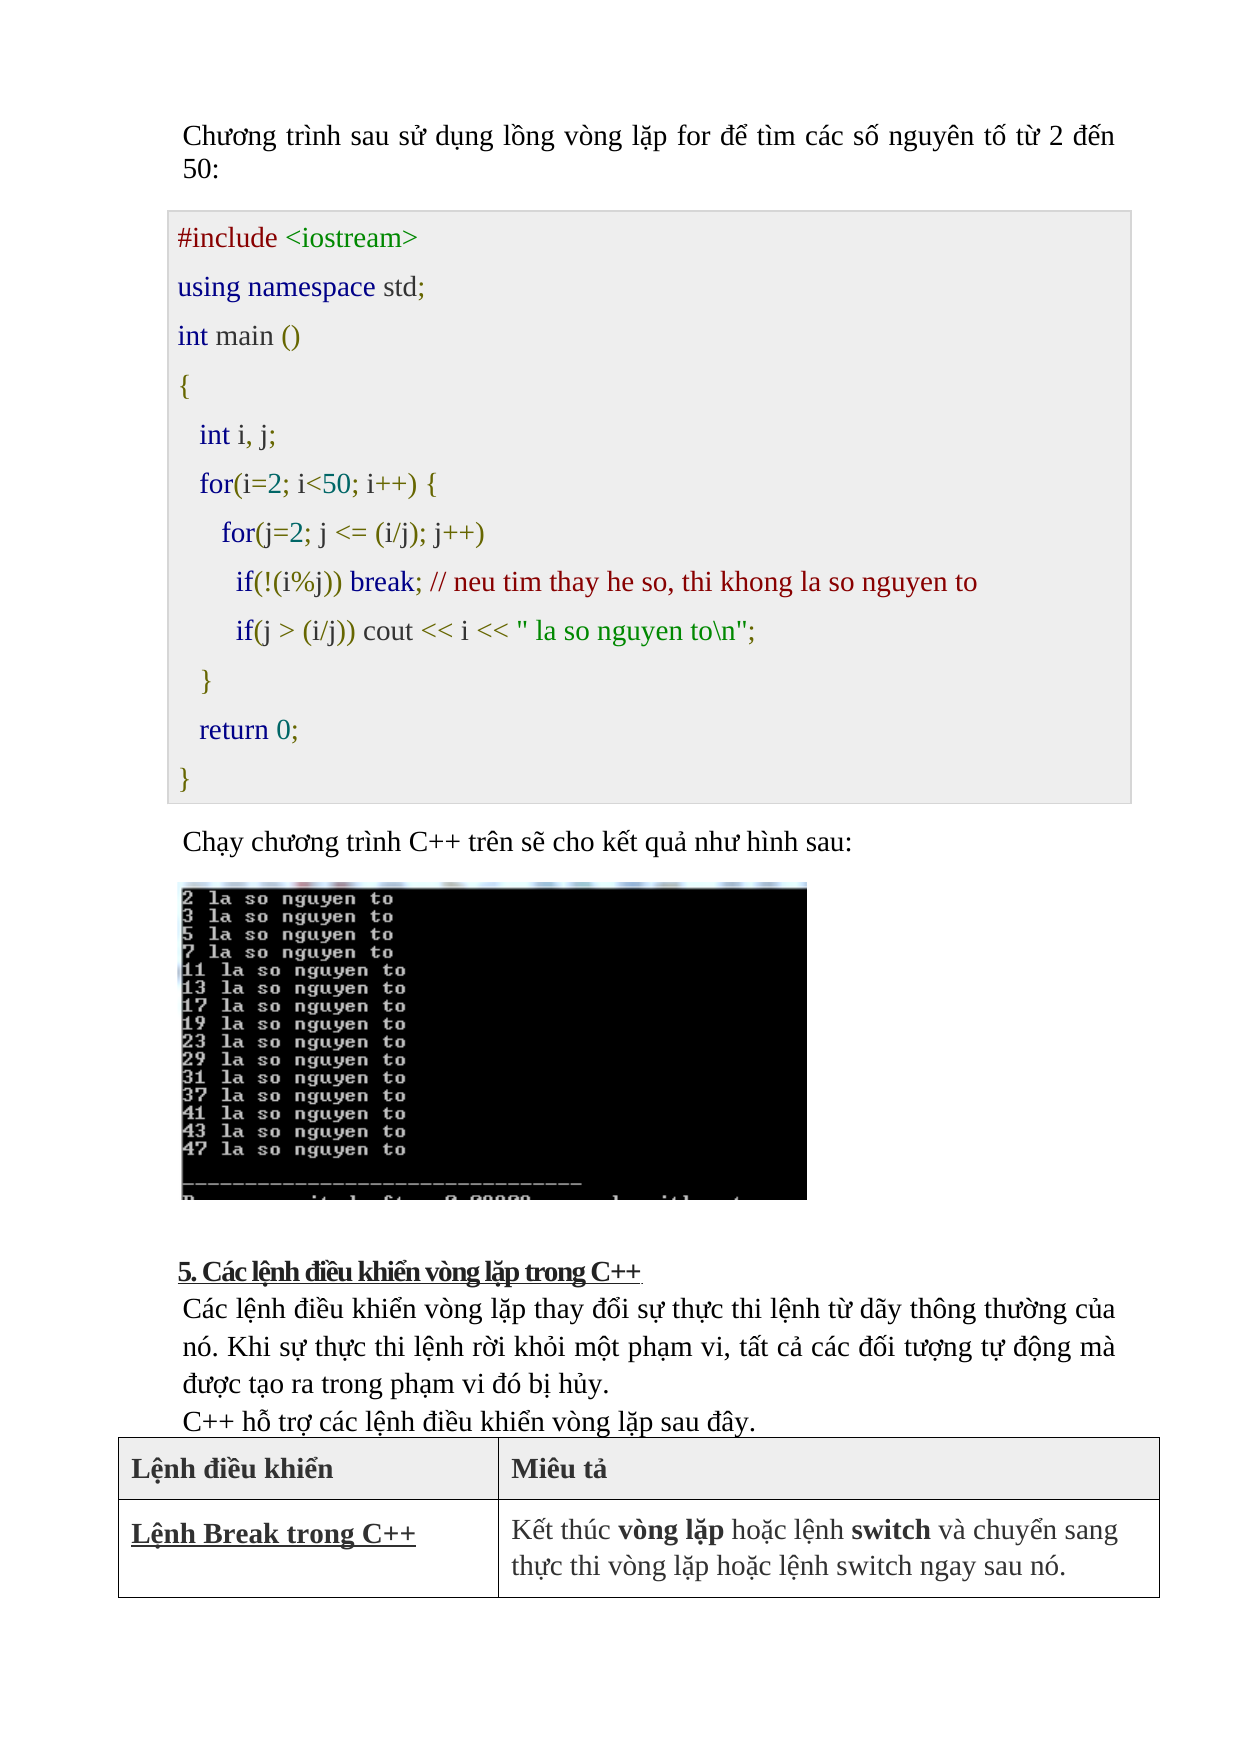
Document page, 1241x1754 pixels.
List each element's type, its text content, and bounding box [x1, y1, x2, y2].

text { [169, 358, 1130, 401]
text if(j > (i/j)) cout << i << " la so nguyen to\n"; [169, 603, 1130, 647]
text #include <iostream> [169, 212, 1130, 254]
text for(i=2; i<50; i++) { [169, 456, 1130, 499]
table_header Lệnh điều khiển [119, 1438, 498, 1499]
text Các lệnh điều khiển vòng lặp thay đổi sự thực thi lệnh từ dãy thông thường của nó. Khi sự thực thi lệnh rời khỏi một phạm vi, tất cả các đối tượng tự động mà được tạo ra trong phạm vi đó bị hủy. [182, 1287, 1117, 1400]
text if(!(i%j)) break; // neu tim thay he so, thi khong la so nguyen to [169, 554, 1130, 598]
text return 0; [169, 702, 1130, 745]
text Chạy chương trình C++ trên sẽ cho kết quả như hình sau: [182, 820, 1117, 857]
text Chương trình sau sử dụng lồng vòng lặp for để tìm các số nguyên tố từ 2 đến 50: [182, 118, 1117, 185]
picture [177, 882, 807, 1200]
text } [169, 653, 1130, 696]
text int i, j; [169, 407, 1130, 450]
table_header Miêu tả [499, 1438, 1159, 1499]
text for(j=2; j <= (i/j); j++) [169, 505, 1130, 549]
table_cell Lệnh Break trong C++ [119, 1500, 498, 1597]
table_cell Kết thúc vòng lặp hoặc lệnh switch và chuyển sang thực thi vòng lặp hoặc lệnh switch ngay sau nó. [499, 1500, 1159, 1597]
text } [169, 751, 1130, 803]
subtitle 5. Các lệnh điều khiển vòng lặp trong C++ [177, 1243, 1117, 1287]
text C++ hỗ trợ các lệnh điều khiển vòng lặp sau đây. [182, 1400, 1117, 1437]
text int main () [169, 308, 1130, 352]
text using namespace std; [169, 259, 1130, 303]
